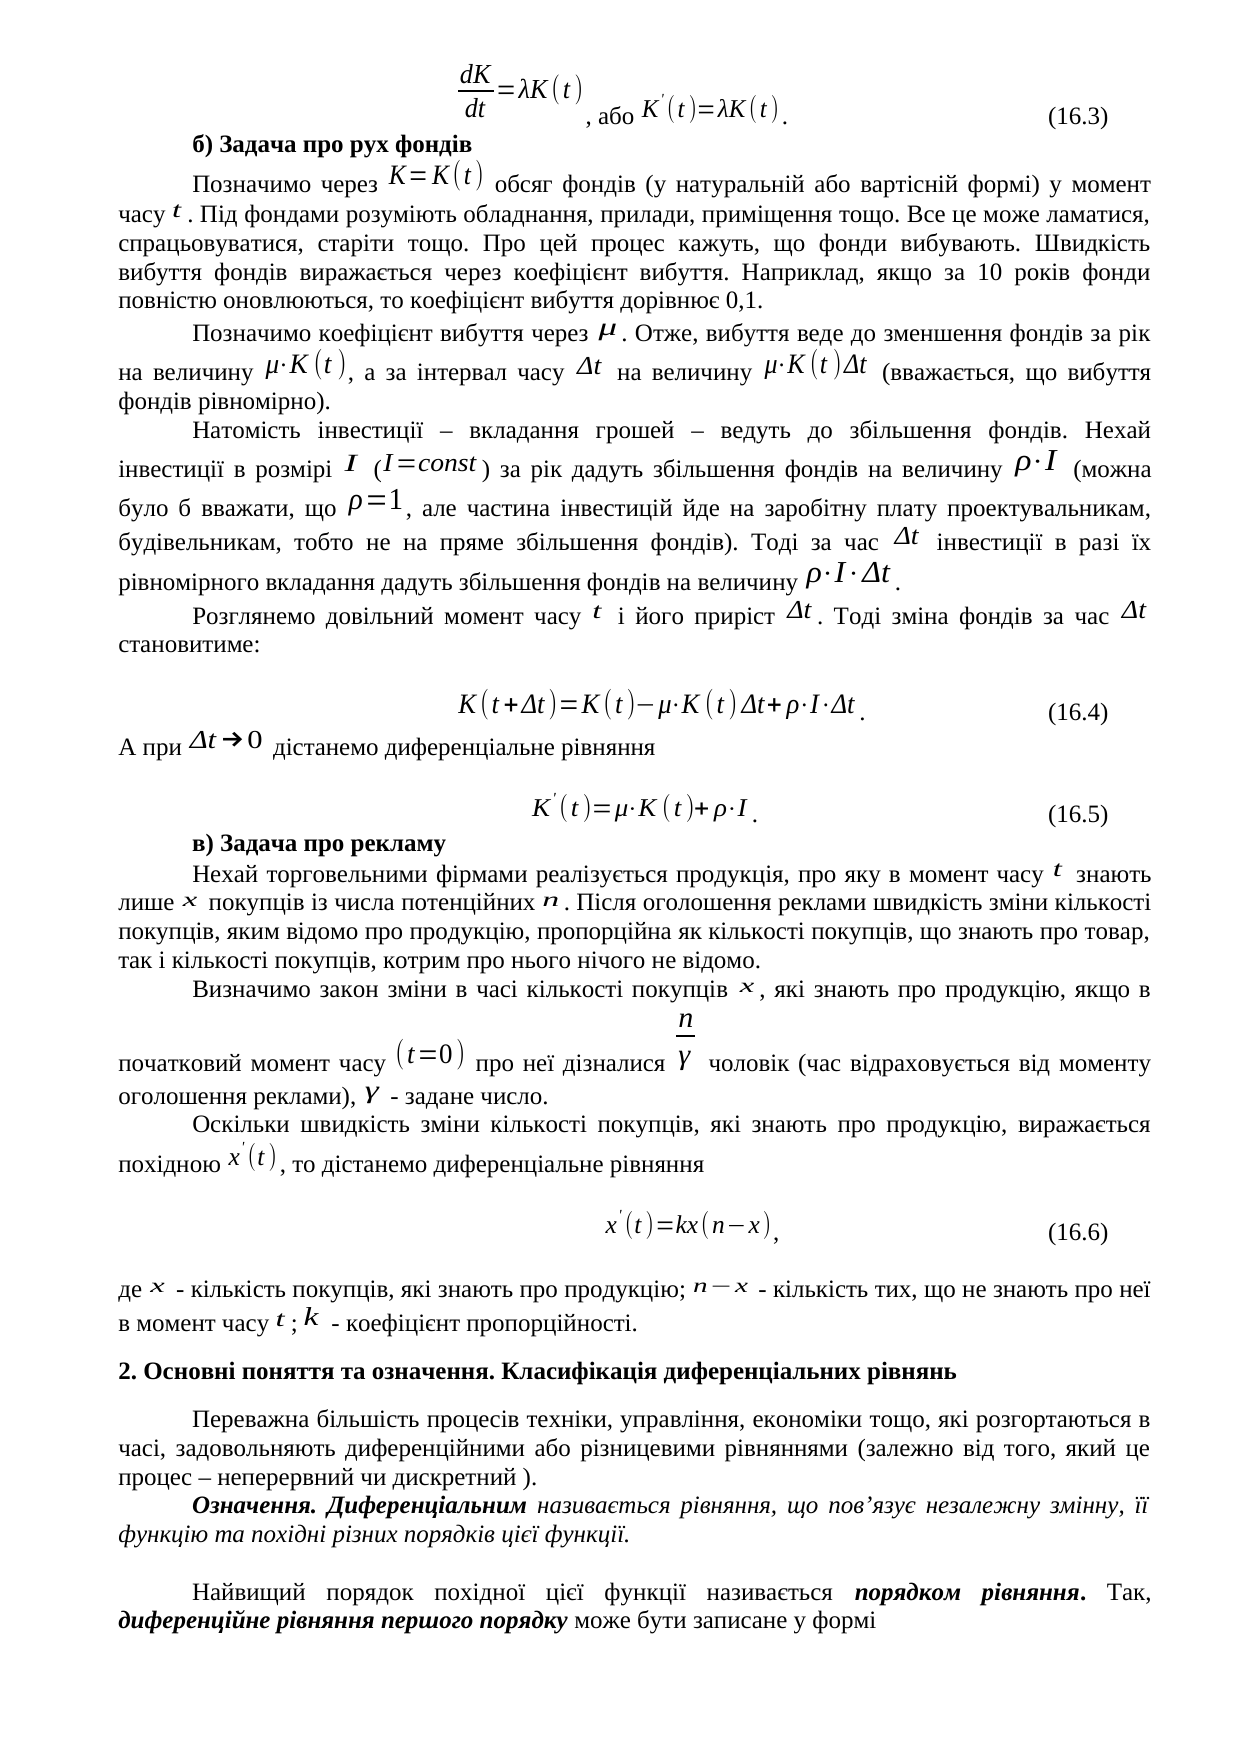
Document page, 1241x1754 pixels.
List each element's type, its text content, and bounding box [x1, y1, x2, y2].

text Оскільки швидкість зміни кількості покупців, які знають про продукцію, виражається похідною , то дістанемо диференціальне рівняння [118, 1109, 1152, 1177]
text Позначимо коефіцієнт вибуття через . Отже, вибуття веде до зменшення фондів за рік на величину , а за інтервал часу на величину (вважається, що вибуття фондів рівномірно). [118, 314, 1152, 415]
text Позначимо через обсяг фондів (у натуральній або вартісній формі) у момент часу . Під фондами розуміють обладнання, прилади, приміщення тощо. Все це може ламатися, спрацьовуватися, старіти тощо. Про цей процес кажуть, що фонди вибувають. Швидкість вибуття фондів виражається через коефіцієнт вибуття. Наприклад, якщо за 10 років фонди повністю оновлюються, то коефіцієнт вибуття дорівнює 0,1. [118, 158, 1152, 314]
text . (16.5) [413, 789, 1152, 828]
text . (16.4) [339, 687, 1152, 726]
text 2. Основні поняття та означення. Класифікація диференціальних рівнянь [118, 1356, 1152, 1385]
text Переважна більшість процесів техніки, управління, економіки тощо, які розгортаються в часі, задовольняють диференційними або різницевими рівняннями (залежно від того, який це процес – неперервний чи дискретний ). [118, 1404, 1152, 1490]
text Визначимо закон зміни в часі кількості покупців , які знають про продукцію, якщо в початковий момент часу про неї дізналися чоловік (час відраховується від моменту оголошення реклами), - задане число. [118, 974, 1152, 1109]
text Означення. Диференціальним називається рівняння, що пов’язує незалежну змінну, її функцію та похідні різних порядків цієї функції. [118, 1490, 1152, 1548]
text Найвищий порядок похідної цієї функції називається порядком рівняння. Так, диференційне рівняння першого порядку може бути записане у формі [118, 1577, 1152, 1634]
text Натомість інвестиції – вкладання грошей – ведуть до збільшення фондів. Нехай інвестиції в розмірі () за рік дадуть збільшення фондів на величину (можна було б вважати, що , але частина інвестицій йде на заробітну плату проектувальникам, будівельникам, тобто не на пряме збільшення фондів). Тоді за час інвестиції в разі їх рівномірного вкладання дадуть збільшення фондів на величину . [118, 415, 1152, 595]
text де - кількість покупців, які знають про продукцію; - кількість тих, що не знають про неї в момент часу ; - коефіцієнт пропорційності. [118, 1274, 1152, 1337]
text б) Задача про рух фондів [118, 129, 1152, 158]
text в) Задача про рекламу [118, 828, 1152, 857]
text , або . (16.3) [339, 59, 1152, 129]
text Нехай торговельними фірмами реалізується продукція, про яку в момент часу знають лише покупців із числа потенційних . Після оголошення реклами швидкість зміни кількості покупців, яким відомо про продукцію, пропорційна як кількості покупців, що знають про товар, так і кількості покупців, котрим про нього нічого не відомо. [118, 857, 1152, 974]
text , (16.6) [487, 1206, 1152, 1245]
text А при дістанемо диференціальне рівняння [118, 726, 1152, 760]
text Розглянемо довільний момент часу і його приріст . Тоді зміна фондів за час становитиме: [118, 595, 1152, 658]
